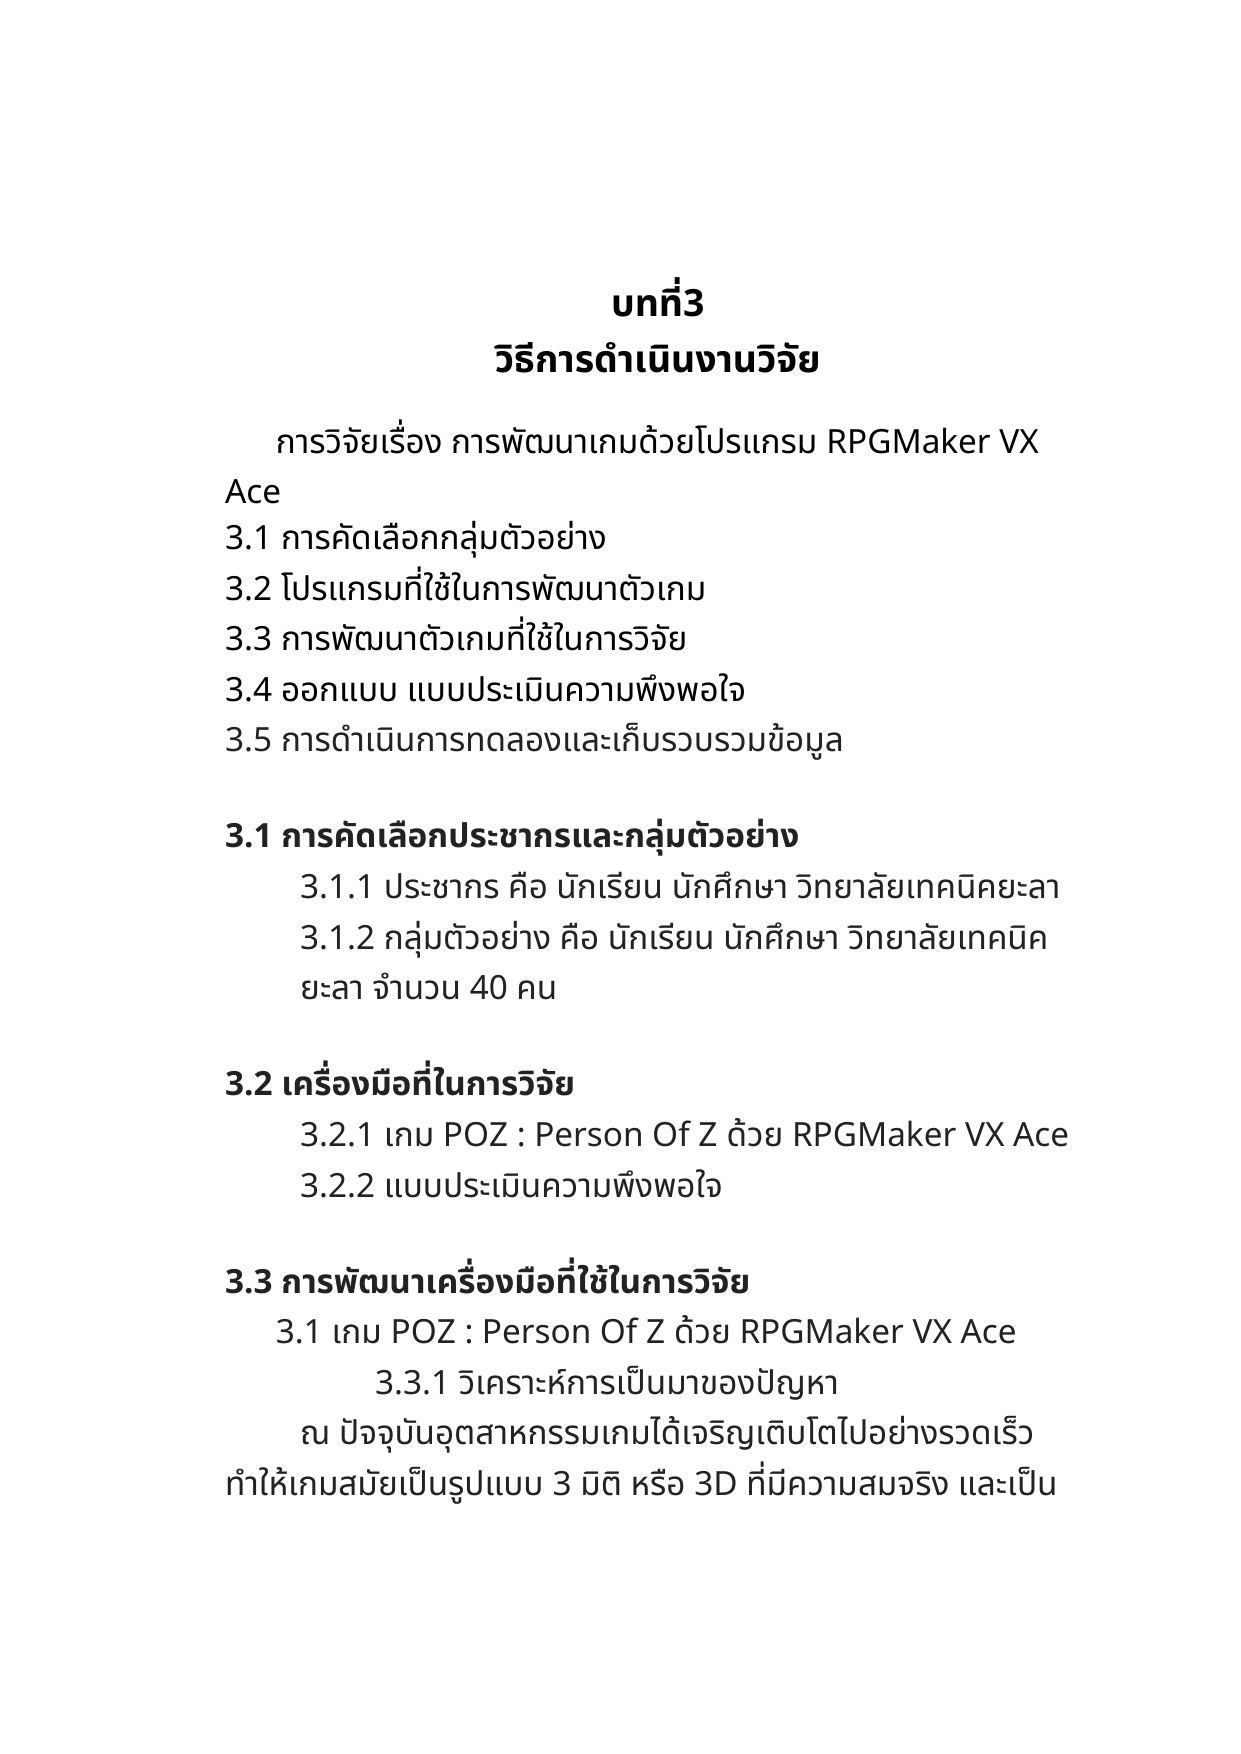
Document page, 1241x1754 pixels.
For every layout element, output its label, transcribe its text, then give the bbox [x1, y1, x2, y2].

subtitle 3.5 การดำเนินการทดลองและเก็บรวบรวมข้อมูล [225, 716, 1090, 767]
subtitle 3.2.2 แบบประเมินความพึงพอใจ [300, 1161, 1090, 1212]
subtitle 3.2.1 เกม POZ : Person Of Z ด้วย RPGMaker VX Ace [300, 1111, 1090, 1161]
subtitle 3.1 การคัดเลือกประชากรและกลุ่มตัวอย่าง [225, 812, 1090, 863]
subtitle 3.1.2 กลุ่มตัวอย่าง คือ นักเรียน นักศึกษา วิทยาลัยเทคนิคยะลา จำนวน 40 คน [300, 913, 1090, 1015]
text วิธีการดำเนินงานวิจัย [225, 333, 1090, 390]
subtitle 3.4 ออกแบบ แบบประเมินความพึงพอใจ [225, 666, 1090, 716]
subtitle 3.1 การคัดเลือกกลุ่มตัวอย่าง [225, 514, 1090, 564]
subtitle 3.1.1 ประชากร คือ นักเรียน นักศึกษา วิทยาลัยเทคนิคยะลา [300, 863, 1090, 913]
subtitle 3.1 เกม POZ : Person Of Z ด้วย RPGMaker VX Ace [225, 1308, 1090, 1359]
subtitle 3.3 การพัฒนาเครื่องมือที่ใช้ในการวิจัย [225, 1257, 1090, 1308]
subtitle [225, 1409, 1090, 1510]
subtitle การวิจัยเรื่อง การพัฒนาเกมด้วยโปรแกรม RPGMaker VX Ace [225, 418, 1090, 514]
subtitle 3.3.1 วิเคราะห์การเป็นมาของปัญหา [225, 1359, 1090, 1409]
subtitle 3.2 เครื่องมือที่ในการวิจัย [225, 1060, 1090, 1111]
subtitle 3.3 การพัฒนาตัวเกมที่ใช้ในการวิจัย [225, 615, 1090, 666]
text บทที่3 [225, 276, 1090, 333]
subtitle 3.2 โปรแกรมที่ใช้ในการพัฒนาตัวเกม [225, 564, 1090, 615]
